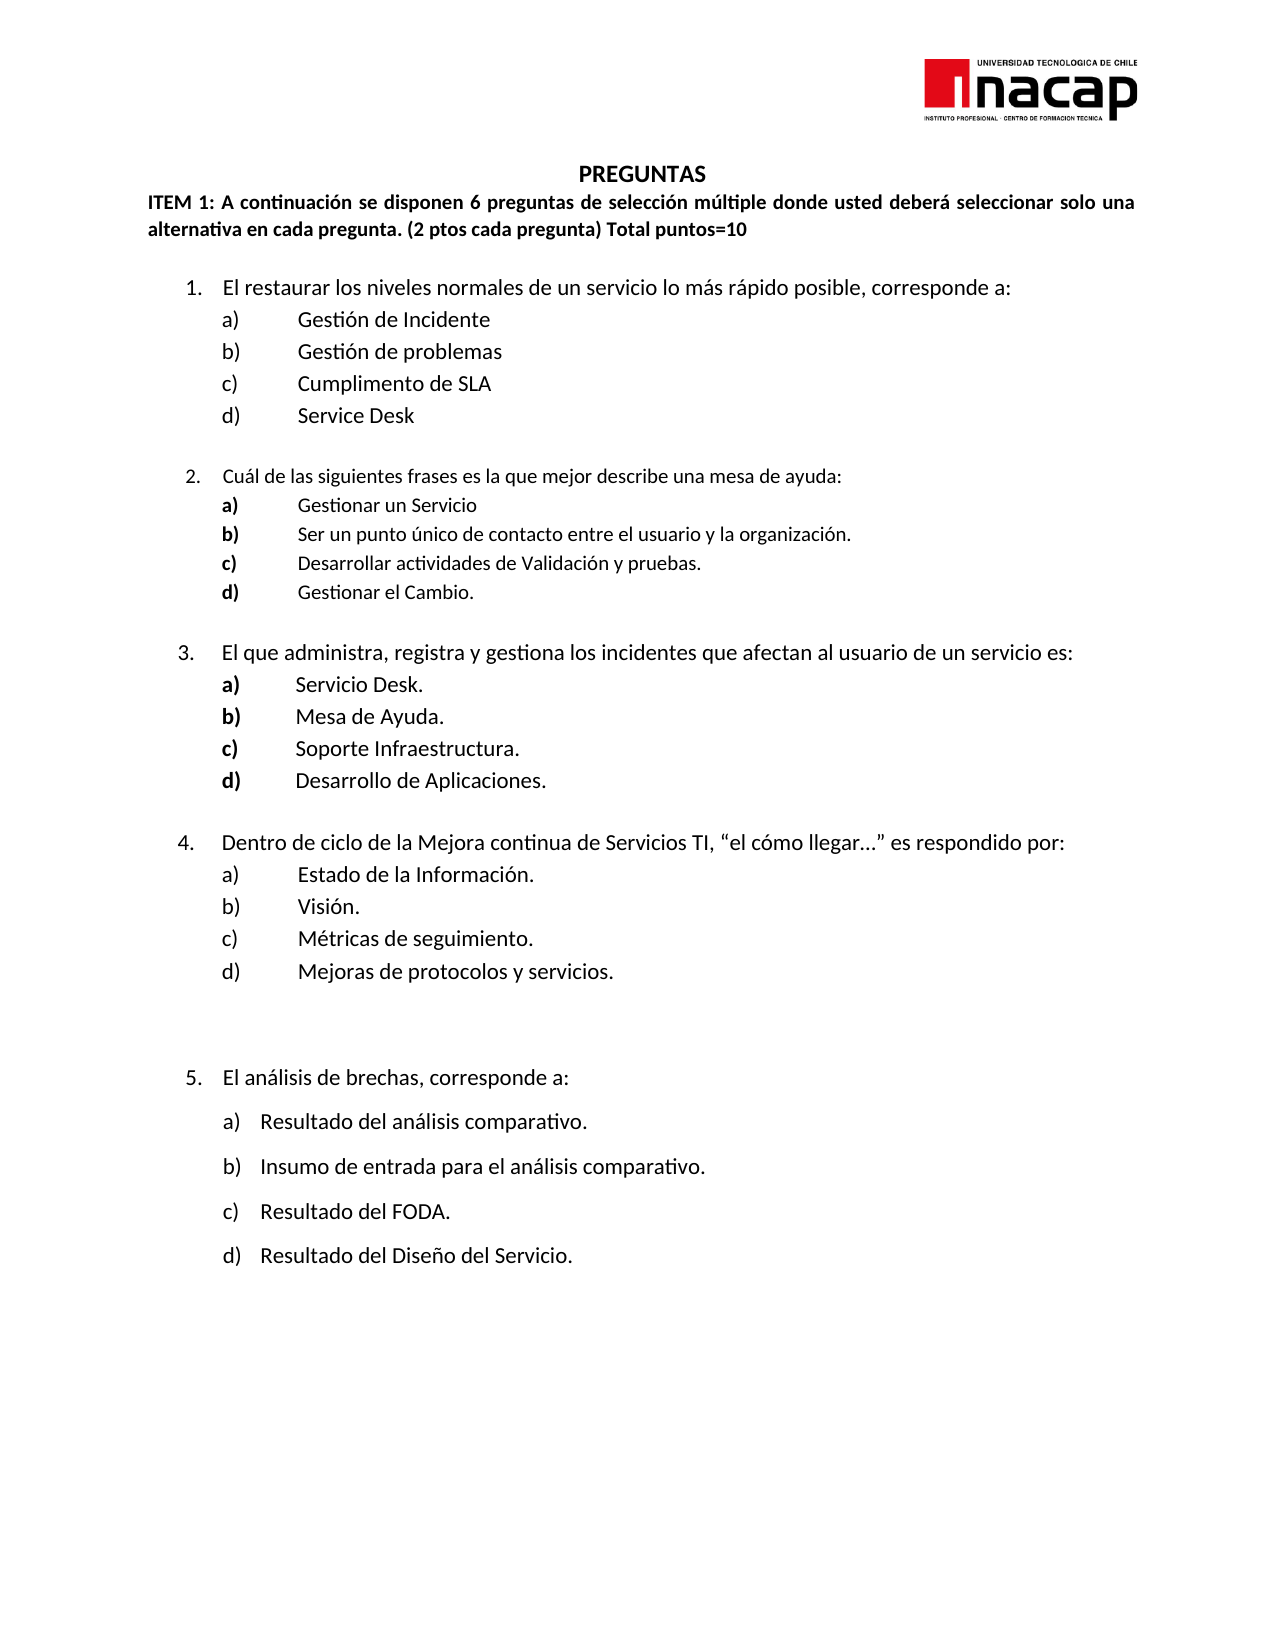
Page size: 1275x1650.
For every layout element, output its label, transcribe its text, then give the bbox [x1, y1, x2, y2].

list Mejoras de protocolos y servicios. [222, 957, 1137, 985]
list Gestión de Incidente [222, 305, 1137, 333]
list Gestión de problemas [222, 337, 1137, 365]
list Resultado del Diseño del Servicio. [223, 1242, 1137, 1269]
list El restaurar los niveles normales de un servicio lo más rápido posible, corresponde a: [185, 273, 1137, 301]
text PREGUNTAS [148, 158, 1137, 189]
picture [924, 59, 1138, 122]
list Visión. [222, 892, 1137, 920]
list Mesa de Ayuda. [222, 702, 1137, 730]
list Servicio Desk. [222, 670, 1137, 698]
list Insumo de entrada para el análisis comparativo. [223, 1152, 1137, 1180]
list El análisis de brechas, corresponde a: [185, 1063, 1137, 1091]
list Desarrollar actividades de Validación y pruebas. [222, 550, 1137, 576]
list Service Desk [222, 402, 1137, 429]
list Gestionar el Cambio. [222, 579, 1137, 605]
list Resultado del FODA. [223, 1197, 1137, 1225]
list Cumplimento de SLA [222, 369, 1137, 397]
list ITEM 1: A continuación se disponen 6 preguntas de selección múltiple donde usted deberá seleccionar solo una alternativa en cada pregunta. (2 ptos cada pregunta) Total puntos=10 [148, 189, 1137, 242]
list Desarrollo de Aplicaciones. [222, 767, 1137, 795]
list Gestionar un Servicio [222, 492, 1137, 517]
list Soporte Infraestructura. [222, 734, 1137, 762]
list Cuál de las siguientes frases es la que mejor describe una mesa de ayuda: [185, 463, 1137, 488]
list Métricas de seguimiento. [222, 924, 1137, 953]
list Estado de la Información. [222, 860, 1137, 888]
list Ser un punto único de contacto entre el usuario y la organización. [222, 521, 1137, 547]
list Dentro de ciclo de la Mejora continua de Servicios TI, “el cómo llegar…” es respondido por: [177, 828, 1137, 856]
list El que administra, registra y gestiona los incidentes que afectan al usuario de un servicio es: [177, 638, 1137, 666]
list Resultado del análisis comparativo. [223, 1107, 1137, 1136]
